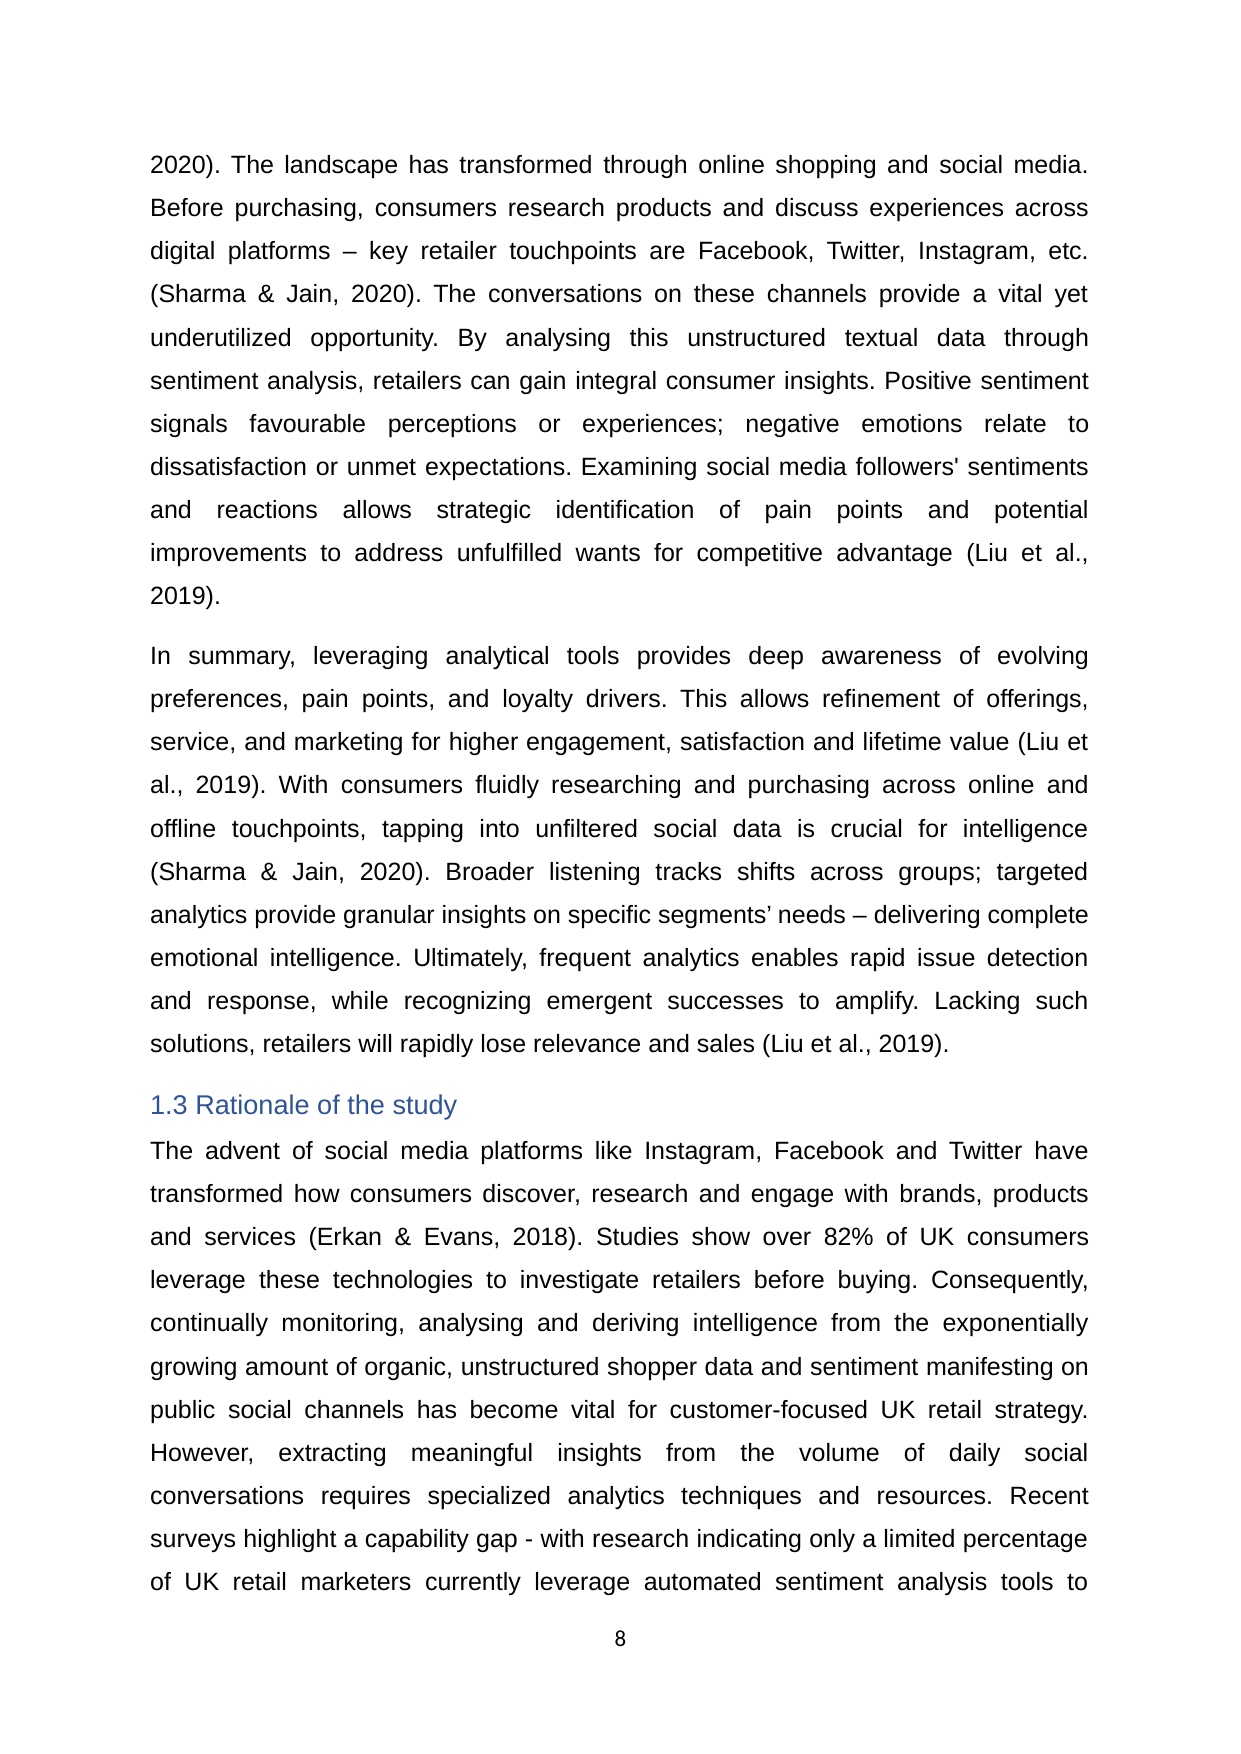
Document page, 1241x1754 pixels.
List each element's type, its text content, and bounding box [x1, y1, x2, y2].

subtitle 1.3 Rationale of the study [150, 1089, 1090, 1120]
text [150, 150, 1090, 610]
text In summary, leveraging analytical tools provides deep awareness of evolving preferences, pain points, and loyalty drivers. This allows refinement of offerings, service, and marketing for higher engagement, satisfaction and lifetime value (Liu et al., 2019). With consumers fluidly researching and purchasing across online and offline touchpoints, tapping into unfiltered social data is crucial for intelligence (Sharma & Jain, 2020). Broader listening tracks shifts across groups; targeted analytics provide granular insights on specific segments’ needs – delivering complete emotional intelligence. Ultimately, frequent analytics enables rapid issue detection and response, while recognizing emergent successes to amplify. Lacking such solutions, retailers will rapidly lose relevance and sales (Liu et al., 2019). [150, 641, 1090, 1058]
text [150, 1136, 1090, 1596]
